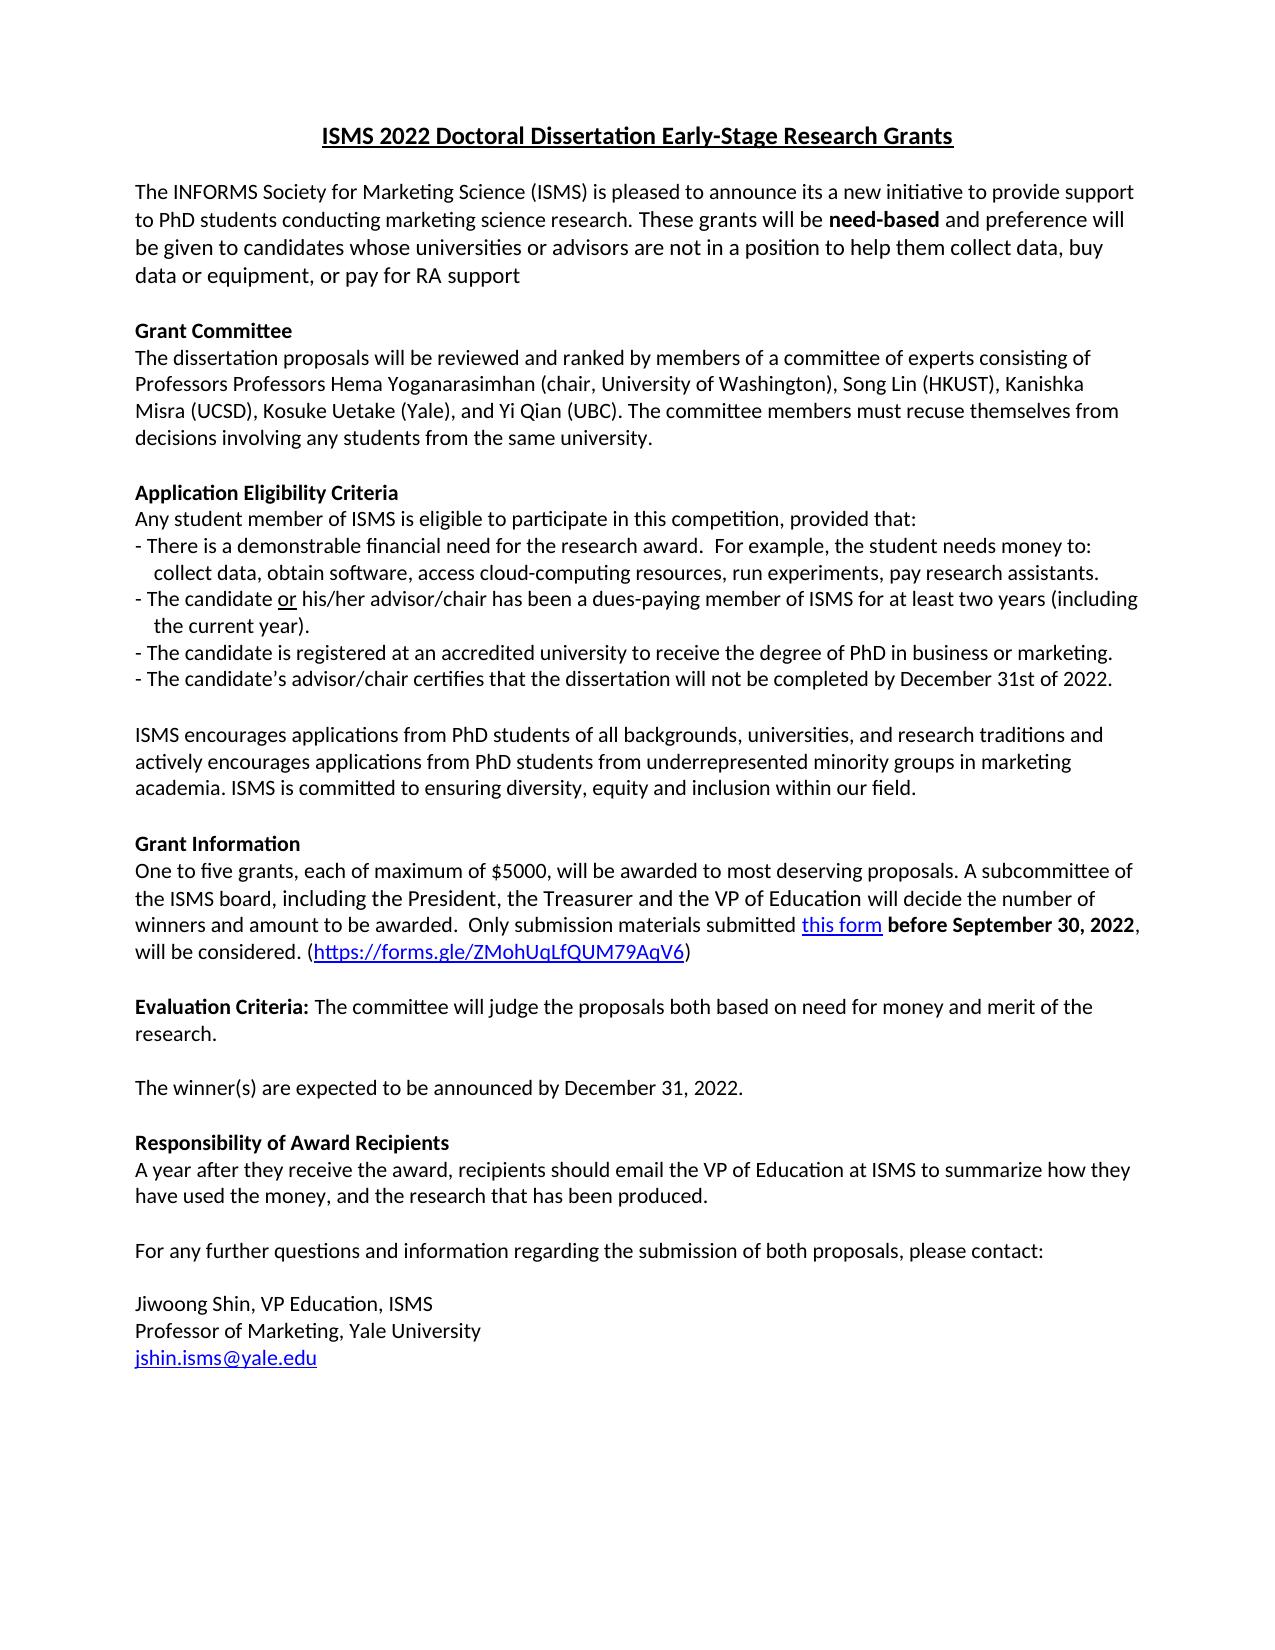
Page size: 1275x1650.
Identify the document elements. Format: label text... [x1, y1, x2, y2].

text Evaluation Criteria: The committee will judge the proposals both based on need for money and merit of the research. [135, 993, 1140, 1046]
text One to five grants, each of maximum of $5000, will be awarded to most deserving proposals. A subcommittee of the ISMS board, including the President, the Treasurer and the VP of Education will decide the number of winners and amount to be awarded. Only submission materials submitted this form before September 30, 2022, will be considered. (https://forms.gle/ZMohUqLfQUM79AqV6) [135, 857, 1140, 965]
text A year after they receive the award, recipients should email the VP of Education at ISMS to summarize how they have used the money, and the research that has been produced. [135, 1156, 1140, 1209]
text The winner(s) are expected to be announced by December 31, 2022. [135, 1074, 1140, 1101]
text ISMS 2022 Doctoral Dissertation Early-Stage Research Grants [135, 120, 1140, 151]
text Application Eligibility Criteria [135, 479, 1140, 505]
text jshin.isms@yale.edu [135, 1344, 1140, 1370]
text - The candidate’s advisor/chair certifies that the dissertation will not be completed by December 31st of 2022. [135, 665, 1140, 692]
text Any student member of ISMS is eligible to participate in this competition, provided that: [135, 505, 1140, 532]
text - The candidate is registered at an accredited university to receive the degree of PhD in business or marketing. [135, 639, 1140, 665]
text Professor of Marketing, Yale University [135, 1317, 1140, 1344]
text Grant Committee [135, 317, 1140, 344]
text For any further questions and information regarding the submission of both proposals, please contact: [135, 1237, 1140, 1264]
text Responsibility of Award Recipients [135, 1129, 1140, 1156]
text Grant Information [135, 830, 1140, 857]
text - There is a demonstrable financial need for the research award. For example, the student needs money to: collect data, obtain software, access cloud-computing resources, run experiments, pay research assistants. [135, 532, 1140, 585]
text The INFORMS Society for Marketing Science (ISMS) is pleased to announce its a new initiative to provide support to PhD students conducting marketing science research. These grants will be need-based and preference will be given to candidates whose universities or advisors are not in a position to help them collect data, buy data or equipment, or pay for RA support [135, 178, 1140, 289]
text - The candidate or his/her advisor/chair has been a dues-paying member of ISMS for at least two years (including the current year). [135, 585, 1140, 639]
text The dissertation proposals will be reviewed and ranked by members of a committee of experts consisting of Professors Professors Hema Yoganarasimhan (chair, University of Washington), Song Lin (HKUST), Kanishka Misra (UCSD), Kosuke Uetake (Yale), and Yi Qian (UBC). The committee members must recuse themselves from decisions involving any students from the same university. [135, 344, 1140, 451]
text Jiwoong Shin, VP Education, ISMS [135, 1290, 1140, 1317]
text ISMS encourages applications from PhD students of all backgrounds, universities, and research traditions and actively encourages applications from PhD students from underrepresented minority groups in marketing academia. ISMS is committed to ensuring diversity, equity and inclusion within our field. [135, 721, 1140, 801]
